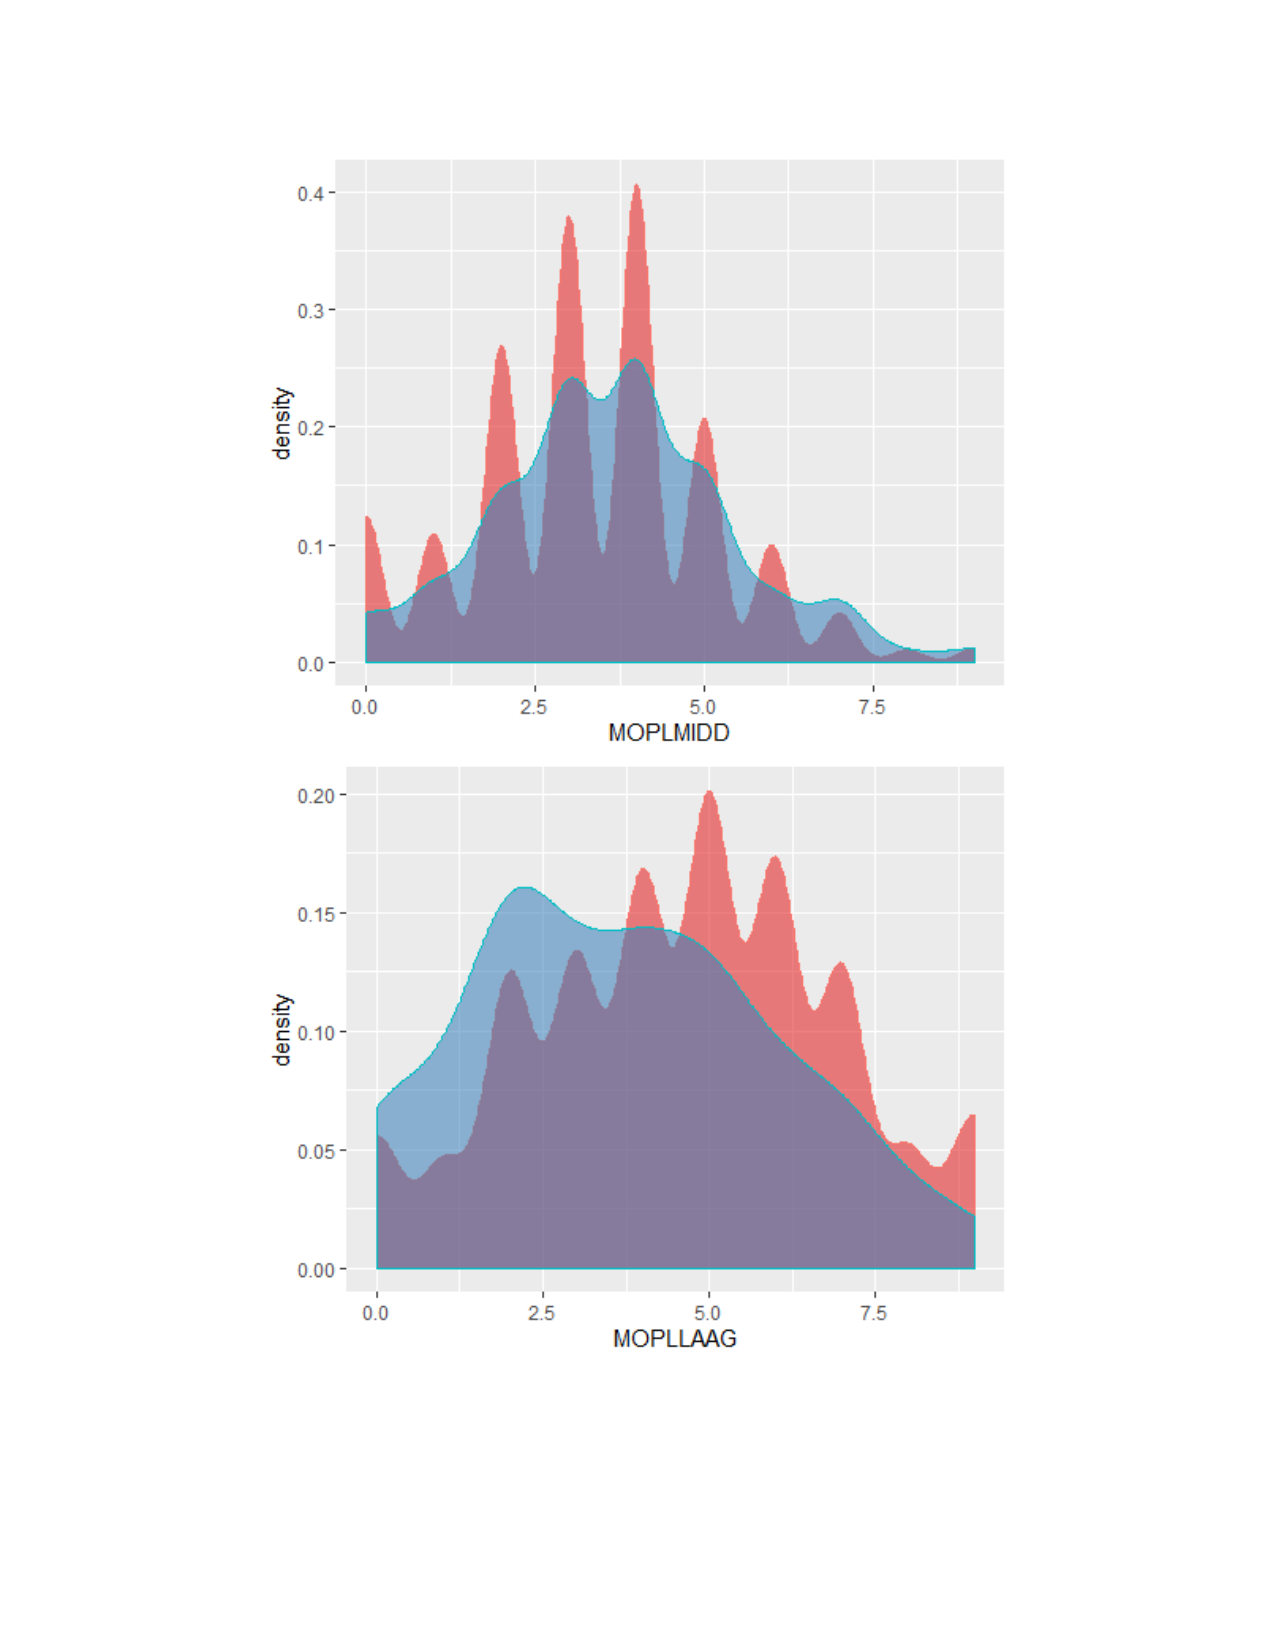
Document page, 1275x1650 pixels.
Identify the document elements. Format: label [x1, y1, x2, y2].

picture [258, 150, 1017, 1363]
